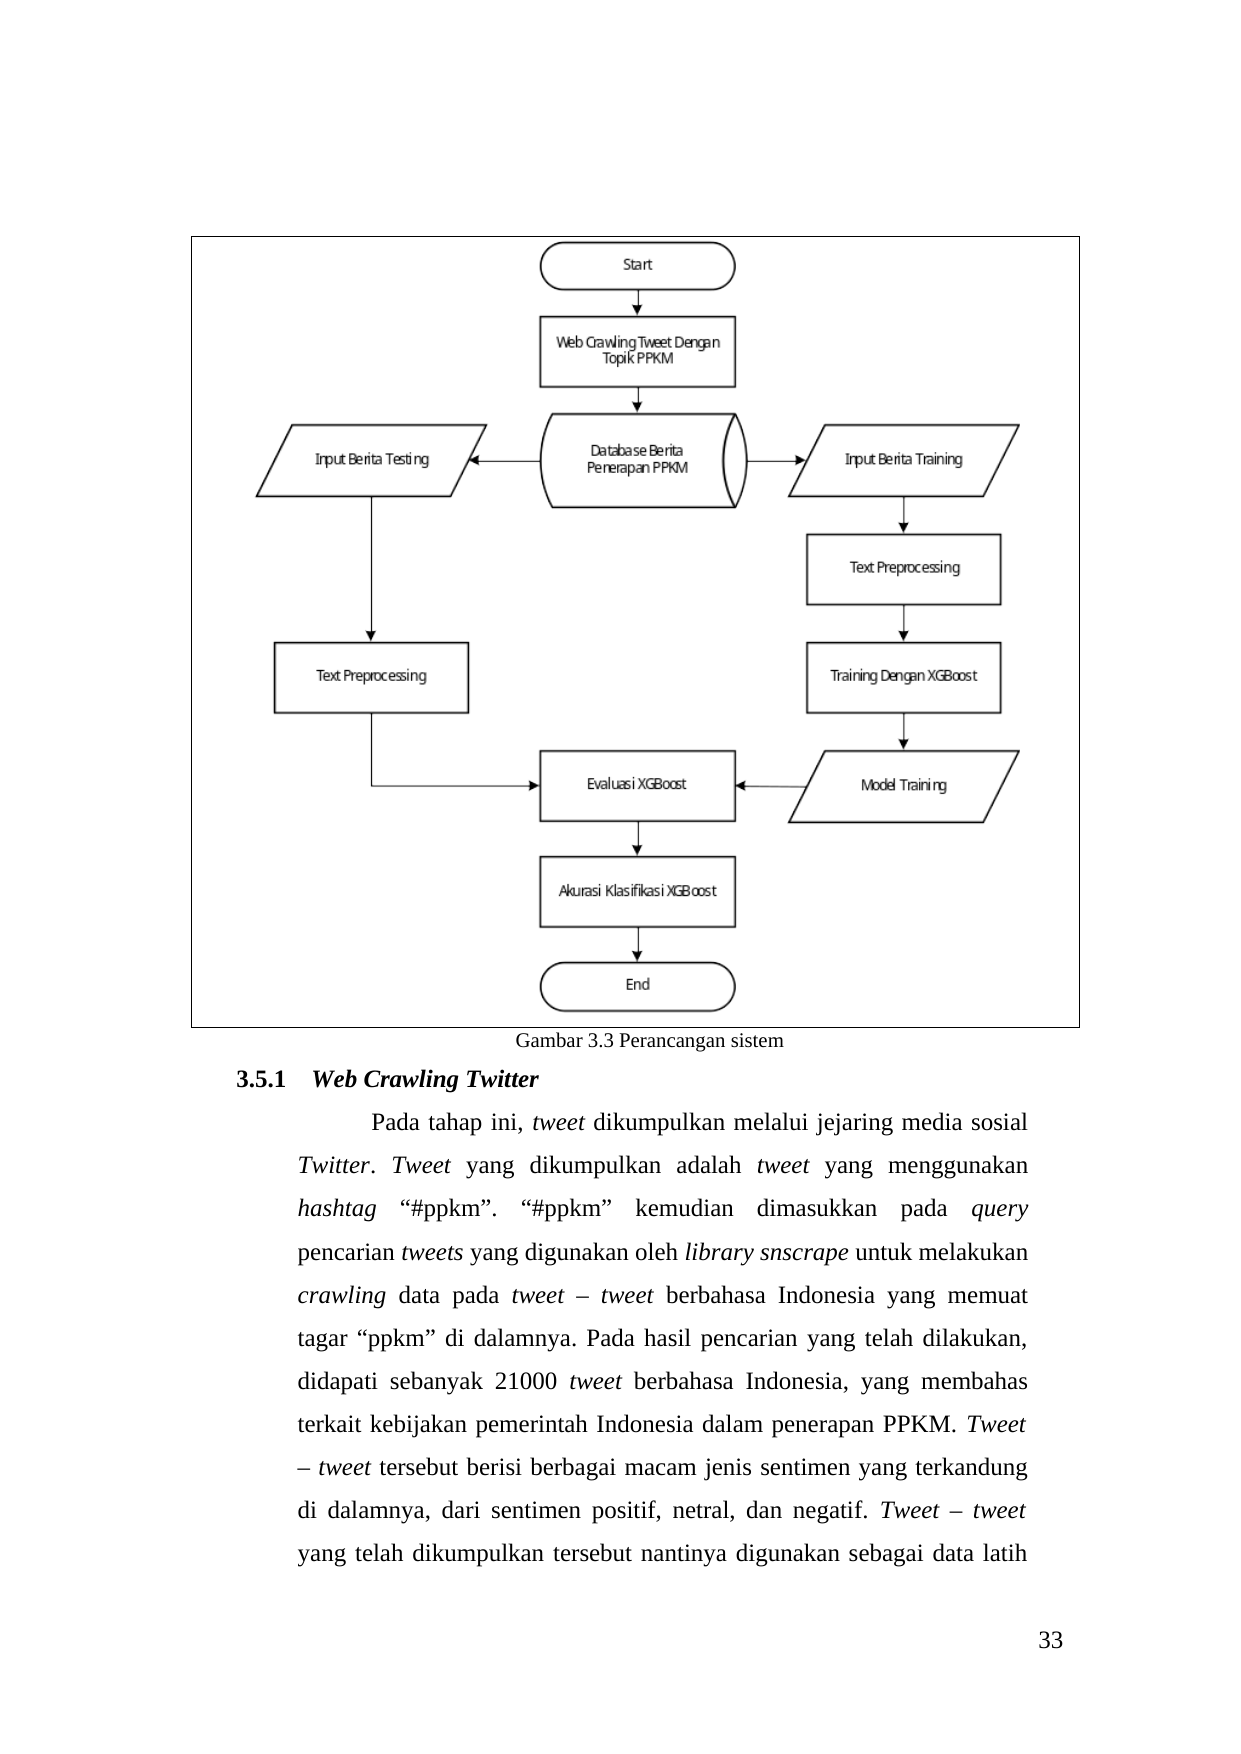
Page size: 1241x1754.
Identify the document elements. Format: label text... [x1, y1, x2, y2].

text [297, 1107, 1028, 1567]
table_header [192, 237, 1079, 1027]
subtitle Web Crawling Twitter [236, 1064, 1063, 1093]
